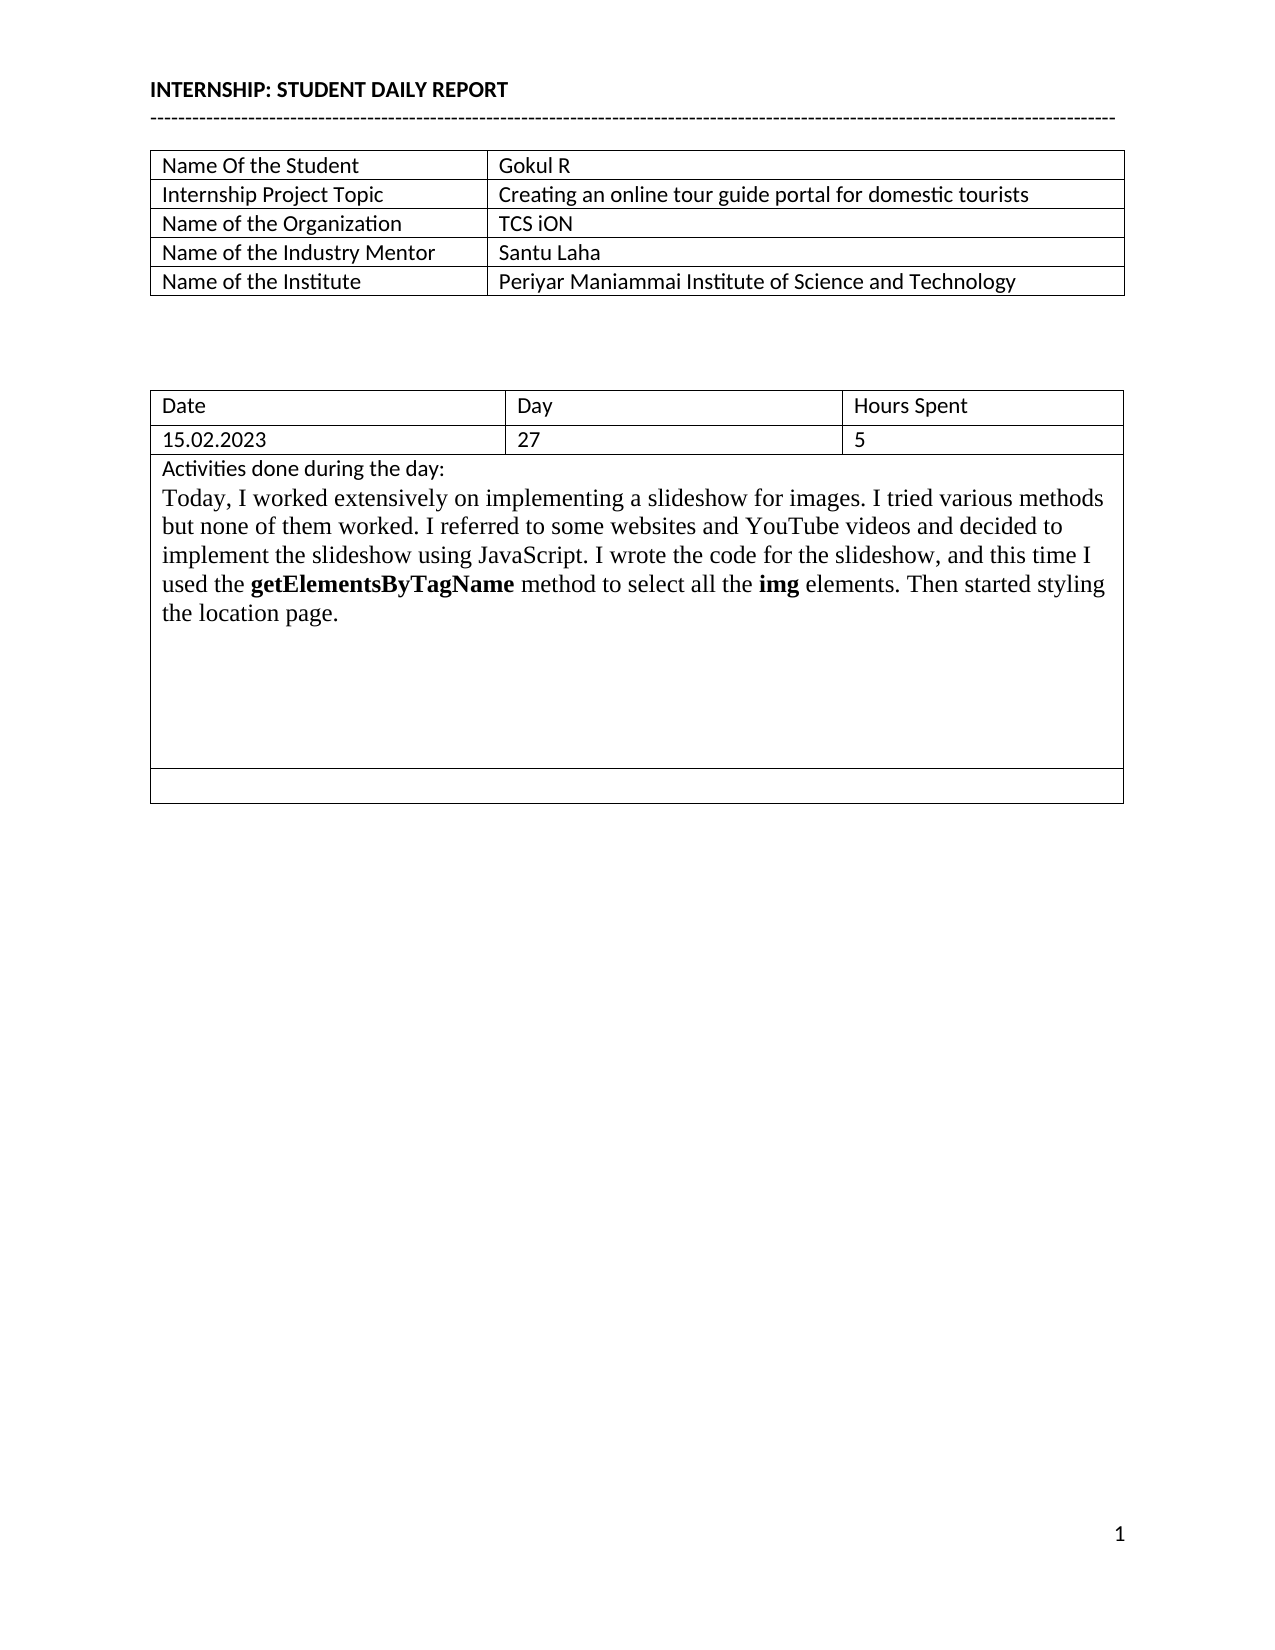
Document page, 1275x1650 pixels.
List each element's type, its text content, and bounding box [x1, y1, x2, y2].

table_header Name Of the Student [151, 151, 487, 179]
table_header Day [506, 391, 842, 424]
table_cell Name of the Industry Mentor [151, 238, 487, 266]
table_cell Periyar Maniammai Institute of Science and Technology [488, 267, 1124, 295]
table_header Hours Spent [843, 391, 1123, 424]
table_cell TCS iON [488, 209, 1124, 237]
table_cell 5 [843, 426, 1123, 453]
table_cell Creating an online tour guide portal for domestic tourists [488, 180, 1124, 208]
table_cell Santu Laha [488, 238, 1124, 266]
table_cell Name of the Institute [151, 267, 487, 295]
table_cell Name of the Organization [151, 209, 487, 237]
table_cell Internship Project Topic [151, 180, 487, 208]
table_header Date [151, 391, 505, 424]
table_cell 27 [506, 426, 842, 453]
table_header Gokul R [488, 151, 1124, 179]
table_cell Activities done during the day: Today, I worked extensively on implementing a slideshow for images. I tried various methods but none of them worked. I referred to some websites and YouTube videos and decided to implement the slideshow using JavaScript. I wrote the code for the slideshow, and this time I used the getElementsByTagName method to select all the img elements. Then started styling the location page. [151, 455, 1123, 768]
table_cell [151, 769, 1123, 803]
table_cell 15.02.2023 [151, 426, 505, 453]
